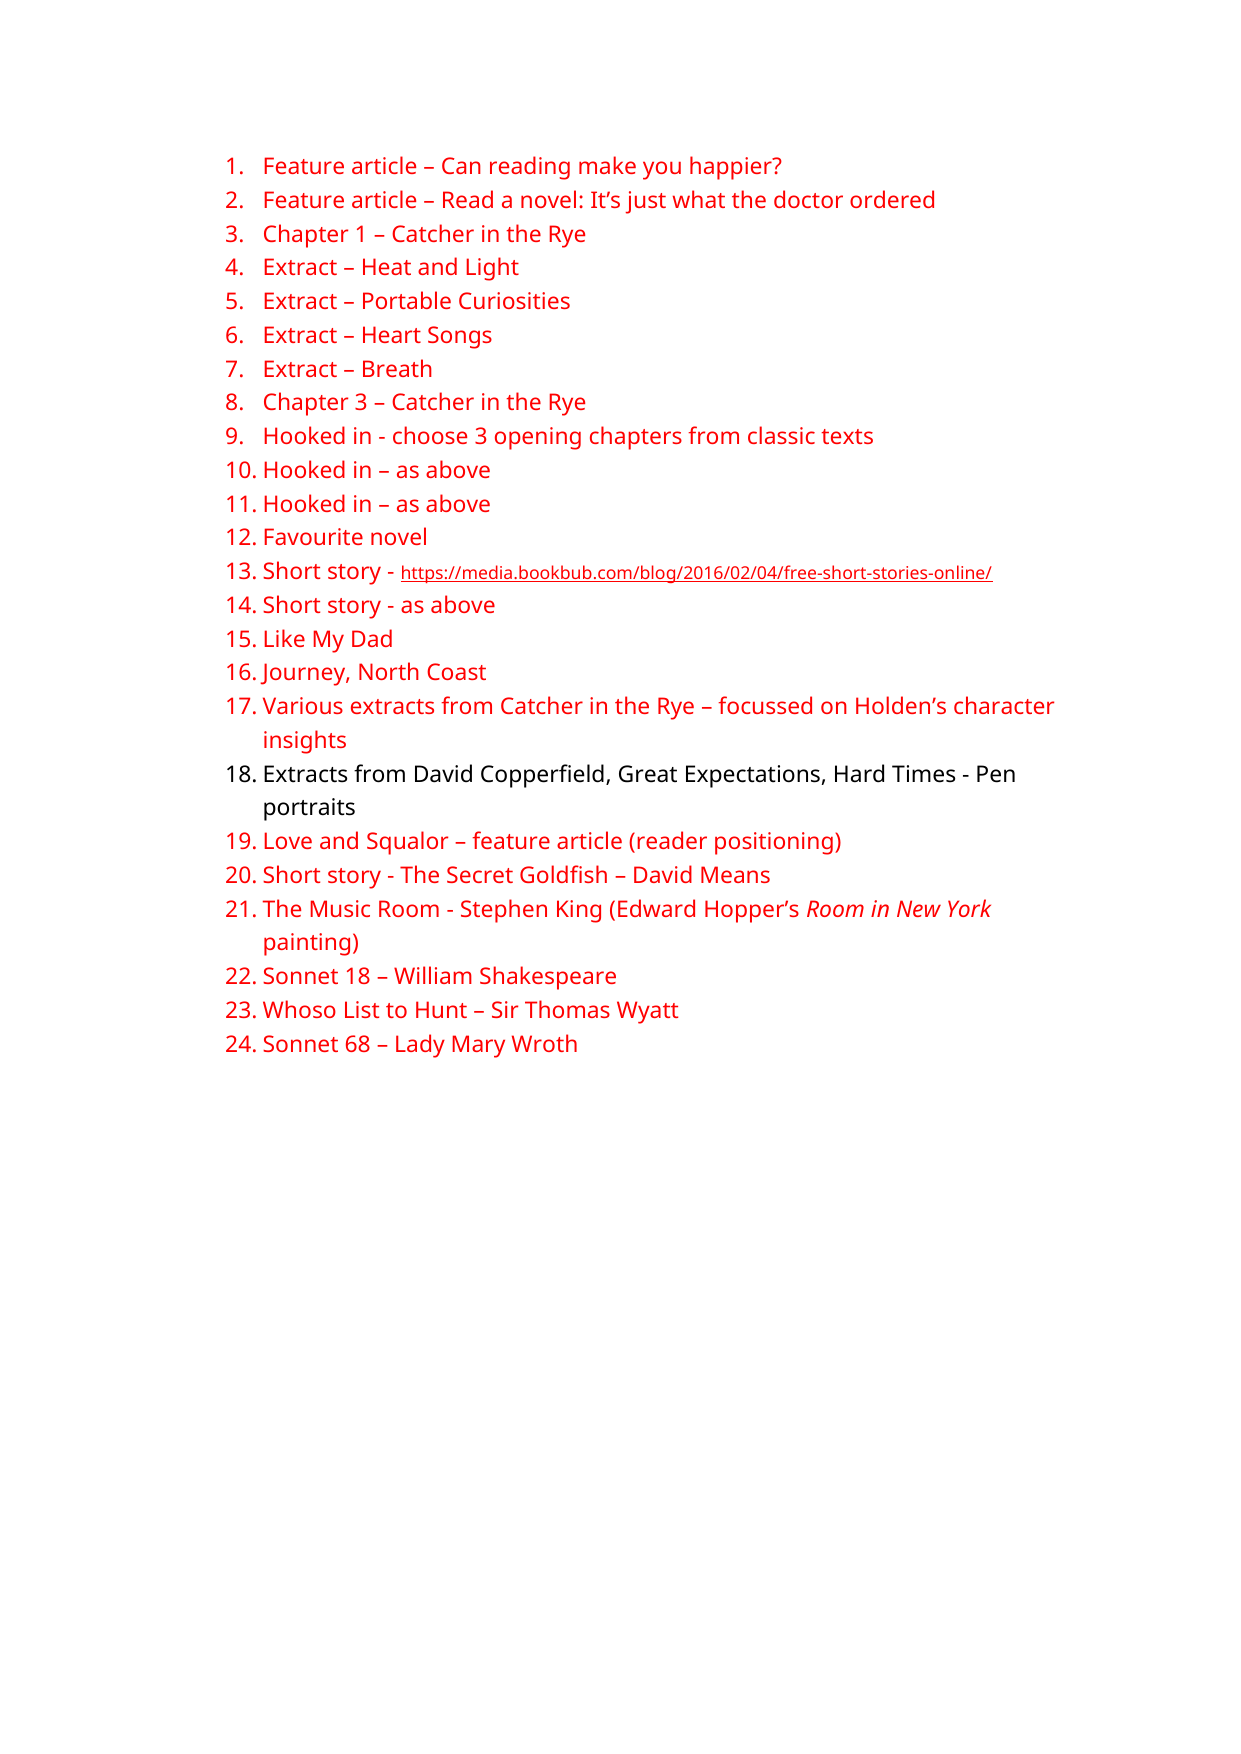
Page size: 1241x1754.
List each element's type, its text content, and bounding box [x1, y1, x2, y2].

list Like My Dad [225, 622, 1090, 654]
list Short story - https://media.bookbub.com/blog/2016/02/04/free-short-stories-online/ [225, 555, 1090, 586]
list Extract – Portable Curiosities [225, 285, 1090, 316]
list Hooked in - choose 3 opening chapters from classic texts [225, 420, 1090, 451]
list Extracts from David Copperfield, Great Expectations, Hard Times - Pen portraits [225, 757, 1090, 822]
list Extract – Heat and Light [225, 251, 1090, 282]
list Extract – Heart Songs [225, 319, 1090, 350]
list Feature article – Can reading make you happier? [225, 150, 1090, 181]
list Feature article – Read a novel: It’s just what the doctor ordered [225, 184, 1090, 215]
list Chapter 3 – Catcher in the Rye [225, 386, 1090, 417]
list Short story - as above [225, 589, 1090, 620]
list Hooked in – as above [225, 454, 1090, 485]
list Favourite novel [225, 521, 1090, 552]
list Extract – Breath [225, 352, 1090, 384]
list Short story - The Secret Goldfish – David Means [225, 859, 1090, 890]
list Various extracts from Catcher in the Rye – focussed on Holden’s character insights [225, 690, 1090, 755]
list Sonnet 68 – Lady Mary Wroth [225, 1027, 1090, 1059]
list The Music Room - Stephen King (Edward Hopper’s Room in New York painting) [225, 892, 1090, 957]
list Journey, North Coast [225, 656, 1090, 687]
list Love and Squalor – feature article (reader positioning) [225, 825, 1090, 856]
list Sonnet 18 – William Shakespeare [225, 960, 1090, 991]
list Hooked in – as above [225, 487, 1090, 519]
list Chapter 1 – Catcher in the Rye [225, 217, 1090, 249]
list Whoso List to Hunt – Sir Thomas Wyatt [225, 994, 1090, 1025]
